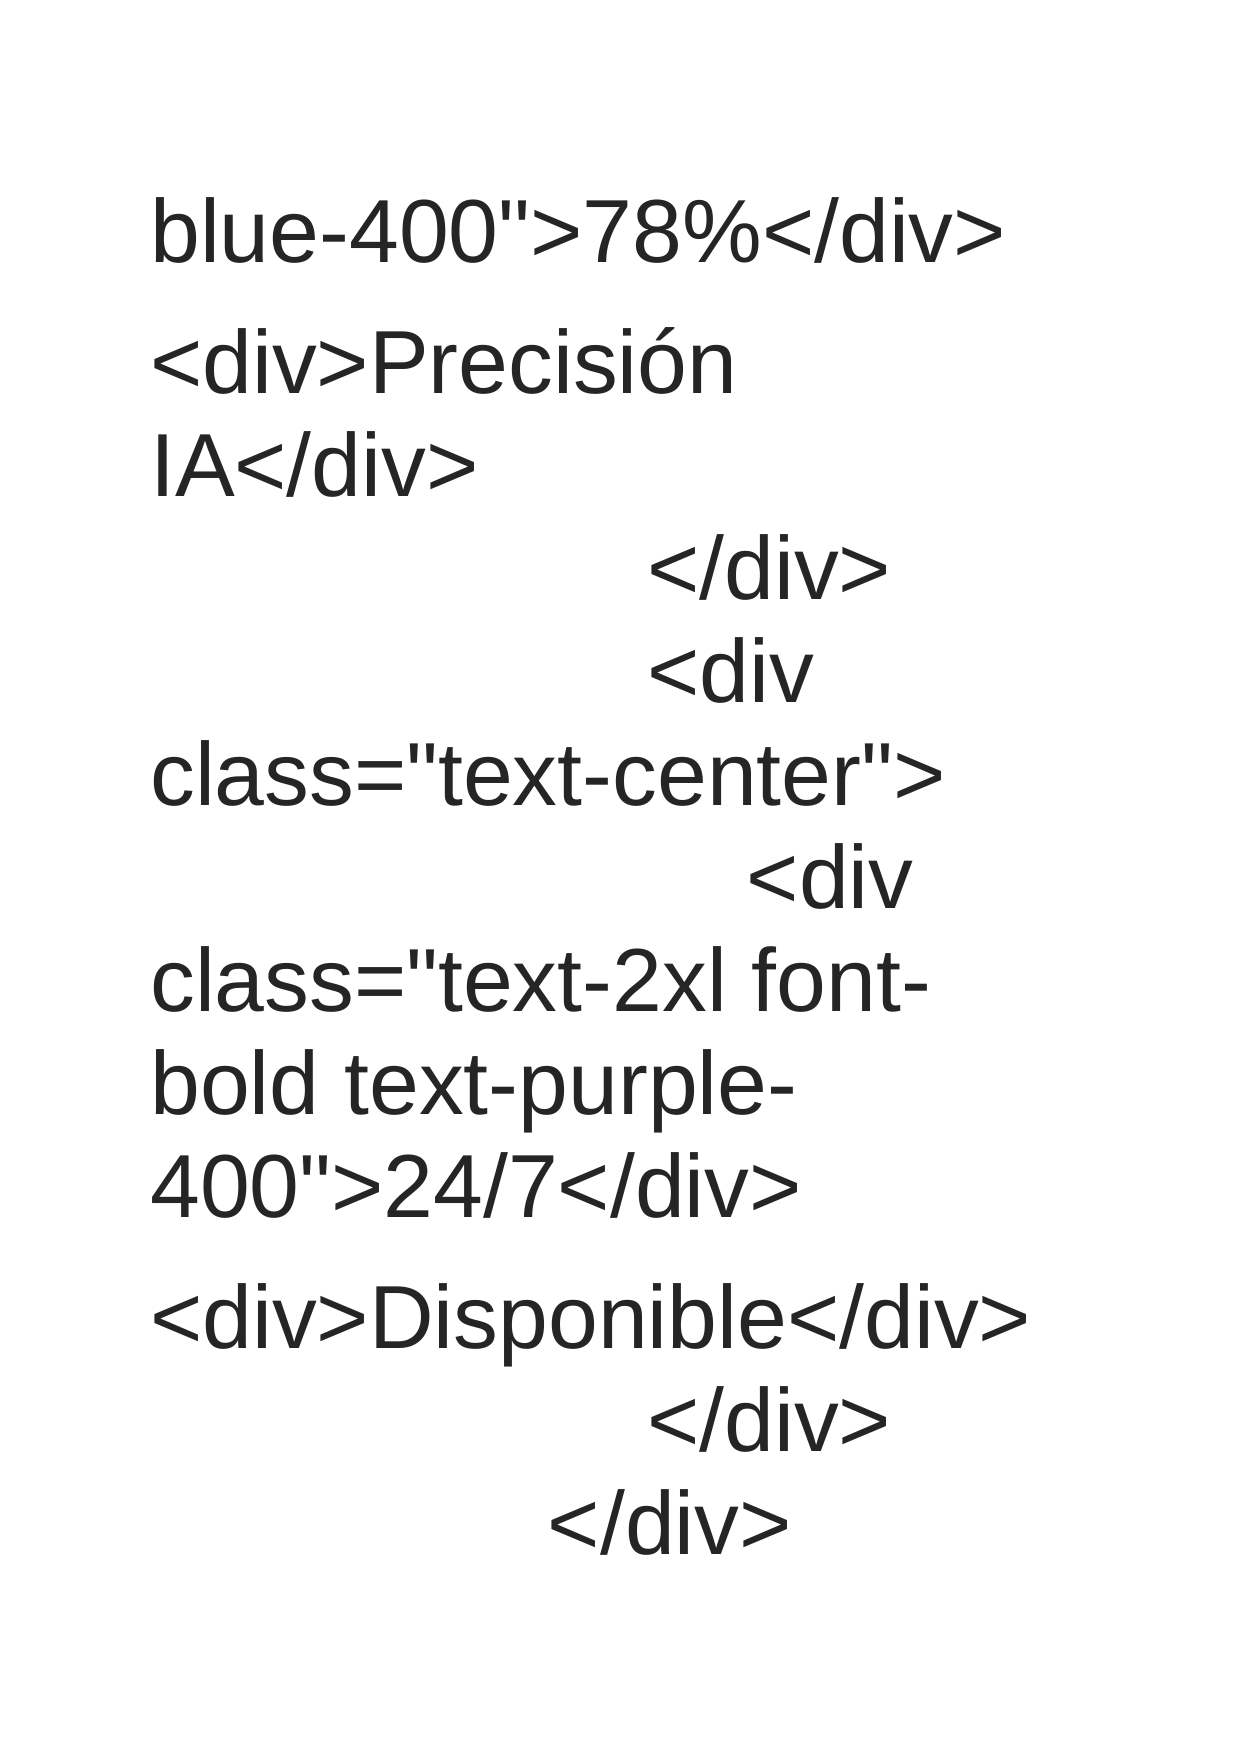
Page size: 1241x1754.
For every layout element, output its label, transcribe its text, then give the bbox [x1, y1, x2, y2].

text blue-400">78%</div> [150, 184, 1090, 287]
text <div class="text-2xl font-bold text-purple-400">24/7</div> [150, 836, 1090, 1248]
text <div>Precisión IA</div> [150, 287, 1090, 527]
text </div> [150, 527, 1090, 630]
text </div> [150, 1488, 1090, 1591]
text </div> [150, 1385, 1090, 1488]
text <div class="text-center"> [150, 630, 1090, 836]
text <div>Disponible</div> [150, 1248, 1090, 1385]
